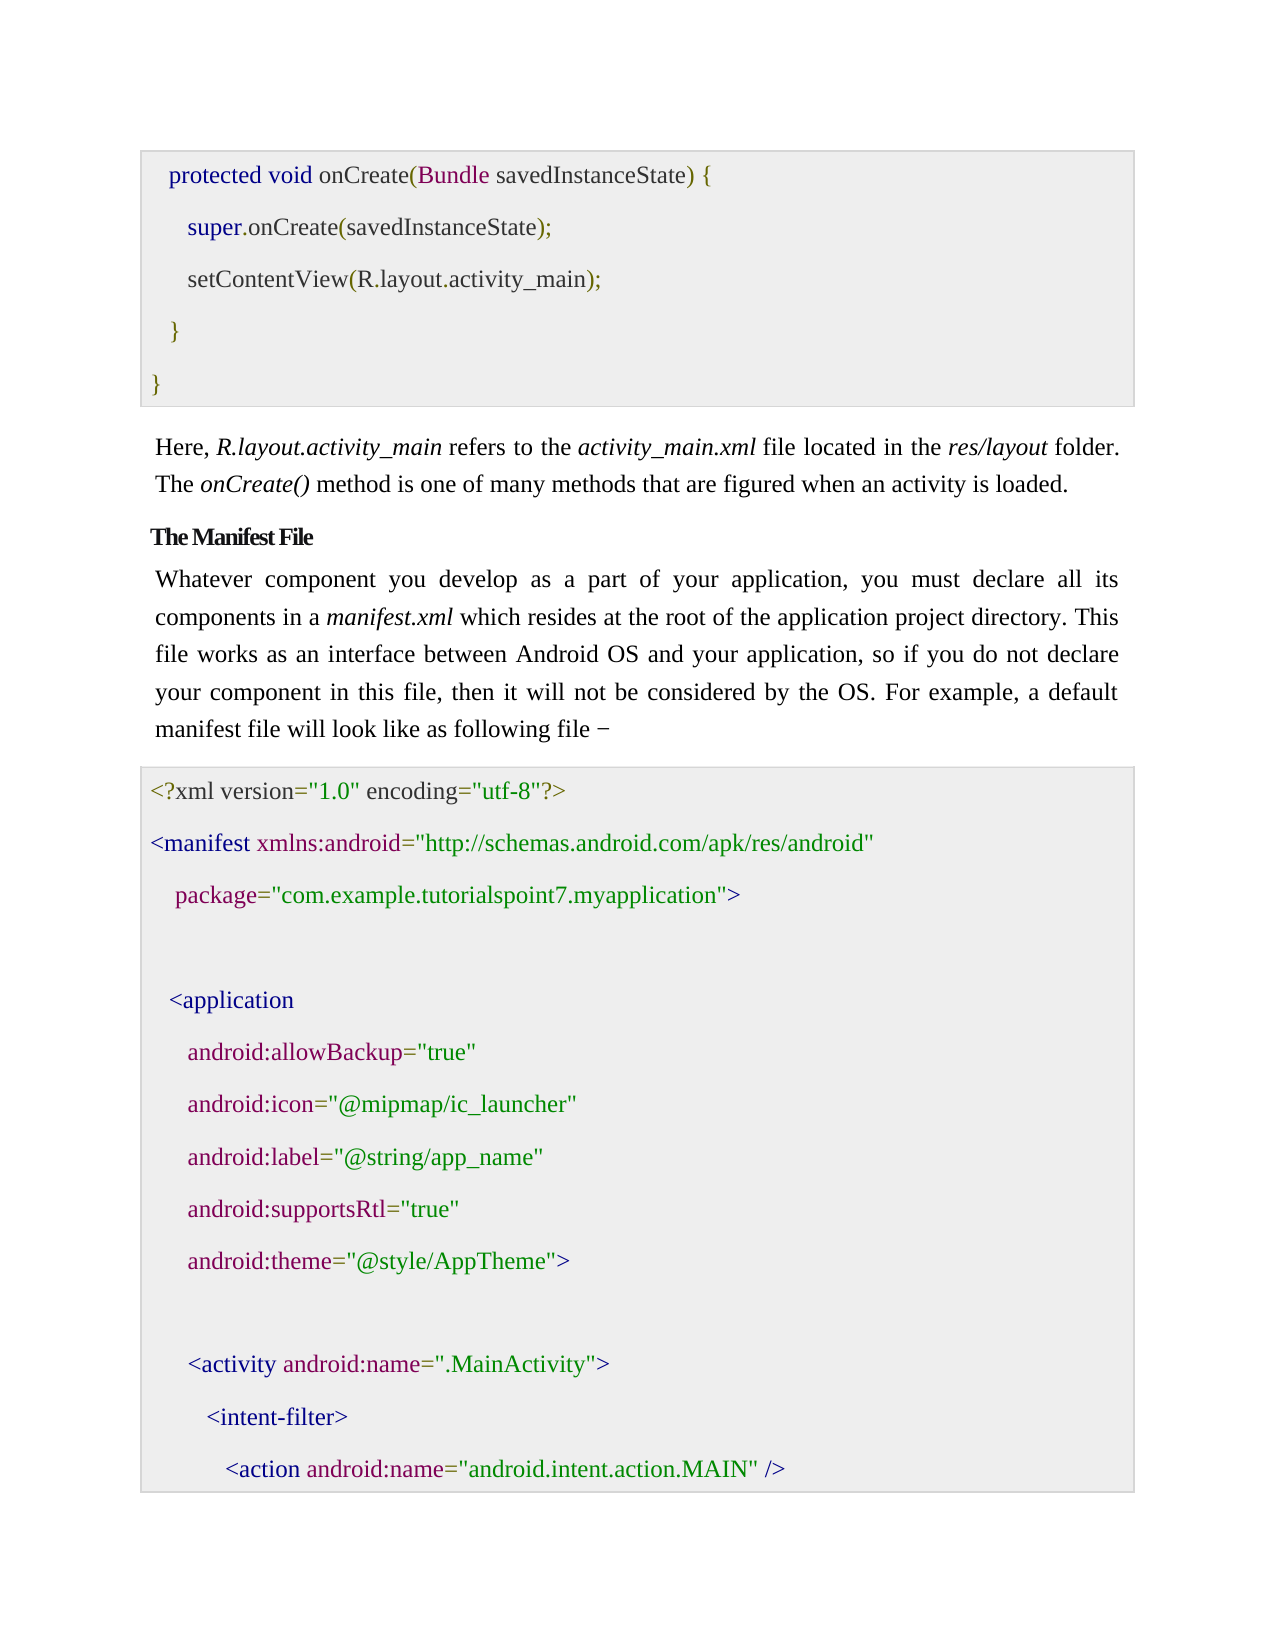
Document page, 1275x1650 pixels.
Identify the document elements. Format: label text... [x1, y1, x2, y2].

text The Manifest File [150, 513, 1120, 550]
text <manifest xmlns:android="http://schemas.android.com/apk/res/android" [142, 818, 1133, 857]
text Here, R.layout.activity_main refers to the activity_main.xml file located in the res/layout folder. The onCreate() method is one of many methods that are figured when an activity is loaded. [155, 423, 1120, 498]
text <action android:name="android.intent.action.MAIN" /> [142, 1444, 1133, 1491]
text android:label="@string/app_name" [142, 1132, 1133, 1170]
text <activity android:name=".MainActivity"> [142, 1340, 1133, 1378]
text android:icon="@mipmap/ic_launcher" [142, 1079, 1133, 1118]
text protected void onCreate(Bundle savedInstanceState) { [142, 152, 1133, 189]
text super.onCreate(savedInstanceState); [142, 202, 1133, 241]
text Whatever component you develop as a part of your application, you must declare all its components in a manifest.xml which resides at the root of the application project directory. This file works as an interface between Android OS and your application, so if you do not declare your component in this file, then it will not be considered by the OS. For example, a default manifest file will look like as following file − [155, 555, 1120, 743]
text android:supportsRtl="true" [142, 1184, 1133, 1222]
text package="com.example.tutorialspoint7.myapplication"> [142, 871, 1133, 909]
text <?xml version="1.0" encoding="utf-8"?> [142, 768, 1133, 805]
text android:allowBackup="true" [142, 1027, 1133, 1066]
text } [142, 307, 1133, 345]
text setContentView(R.layout.activity_main); [142, 254, 1133, 293]
text } [142, 359, 1133, 406]
text android:theme="@style/AppTheme"> [142, 1236, 1133, 1275]
text <intent-filter> [142, 1392, 1133, 1431]
text <application [142, 975, 1133, 1014]
